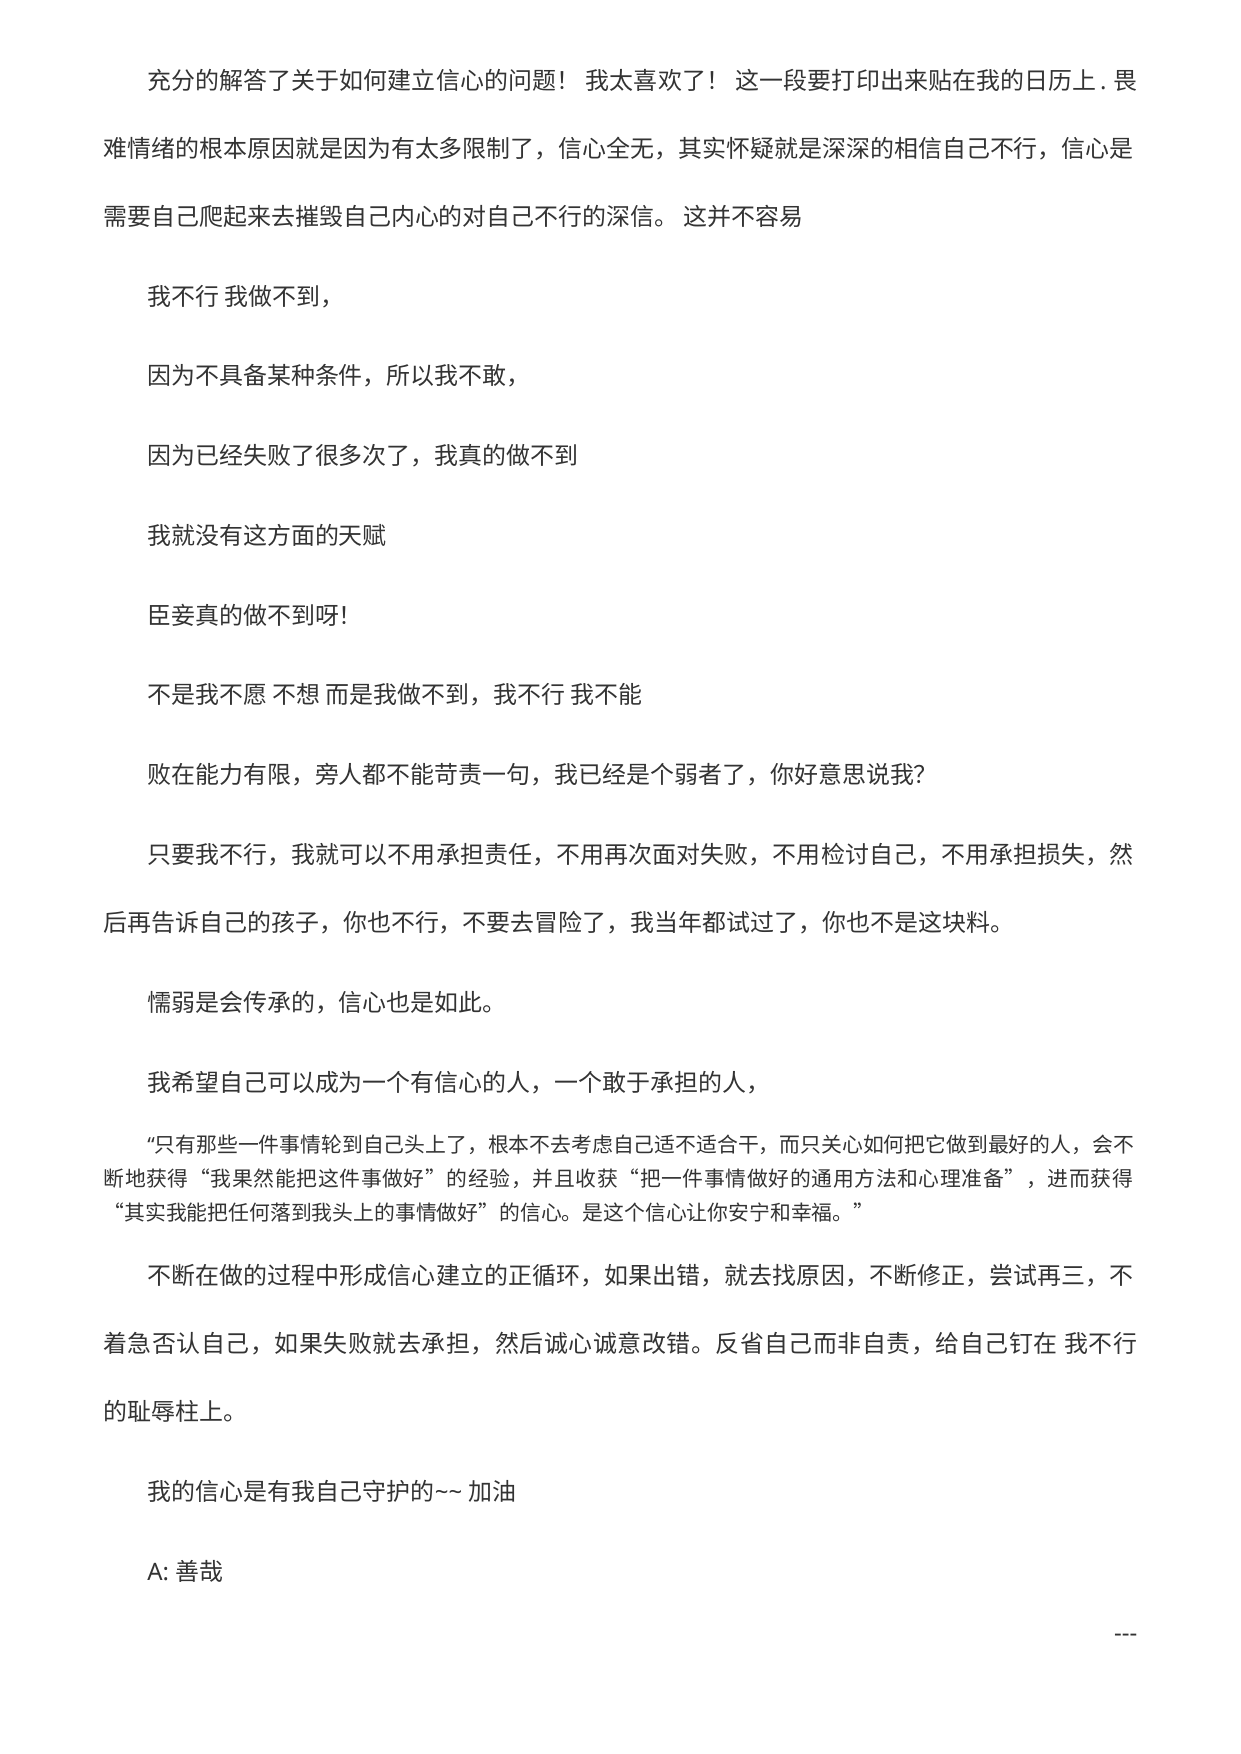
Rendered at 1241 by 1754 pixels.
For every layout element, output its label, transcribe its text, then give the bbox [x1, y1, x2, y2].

text 我希望自己可以成为一个有信心的人，一个敢于承担的人， [103, 1047, 1137, 1114]
text 充分的解答了关于如何建立信心的问题！ 我太喜欢了！ 这一段要打印出来贴在我的日历上. 畏难情绪的根本原因就是因为有太多限制了，信心全无，其实怀疑就是深深的相信自己不行，信心是需要自己爬起来去摧毁自己内心的对自己不行的深信。 这并不容易 [103, 45, 1137, 249]
text 臣妾真的做不到呀！ [103, 580, 1137, 648]
text 败在能力有限，旁人都不能苛责一句，我已经是个弱者了，你好意思说我？ [103, 739, 1137, 807]
text 我不行 我做不到， [103, 261, 1137, 328]
text 因为不具备某种条件，所以我不敢， [103, 340, 1137, 408]
text 因为已经失败了很多次了，我真的做不到 [103, 420, 1137, 488]
text 我的信心是有我自己守护的~~ 加油 [103, 1456, 1137, 1524]
text --- [103, 1615, 1137, 1649]
text “只有那些一件事情轮到自己头上了，根本不去考虑自己适不适合干，而只关心如何把它做到最好的人，会不断地获得“我果然能把这件事做好”的经验，并且收获“把一件事情做好的通用方法和心理准备”，进而获得“其实我能把任何落到我头上的事情做好”的信心。是这个信心让你安宁和幸福。” [103, 1126, 1137, 1228]
text 不断在做的过程中形成信心建立的正循环，如果出错，就去找原因，不断修正，尝试再三，不着急否认自己，如果失败就去承担，然后诚心诚意改错。反省自己而非自责，给自己钉在 我不行的耻辱柱上。 [103, 1240, 1137, 1444]
text 不是我不愿 不想 而是我做不到，我不行 我不能 [103, 659, 1137, 727]
text 只要我不行，我就可以不用承担责任，不用再次面对失败，不用检讨自己，不用承担损失，然后再告诉自己的孩子，你也不行，不要去冒险了，我当年都试过了，你也不是这块料。 [103, 819, 1137, 955]
text 我就没有这方面的天赋 [103, 500, 1137, 568]
text 懦弱是会传承的，信心也是如此。 [103, 967, 1137, 1035]
text A: 善哉 [103, 1536, 1137, 1603]
